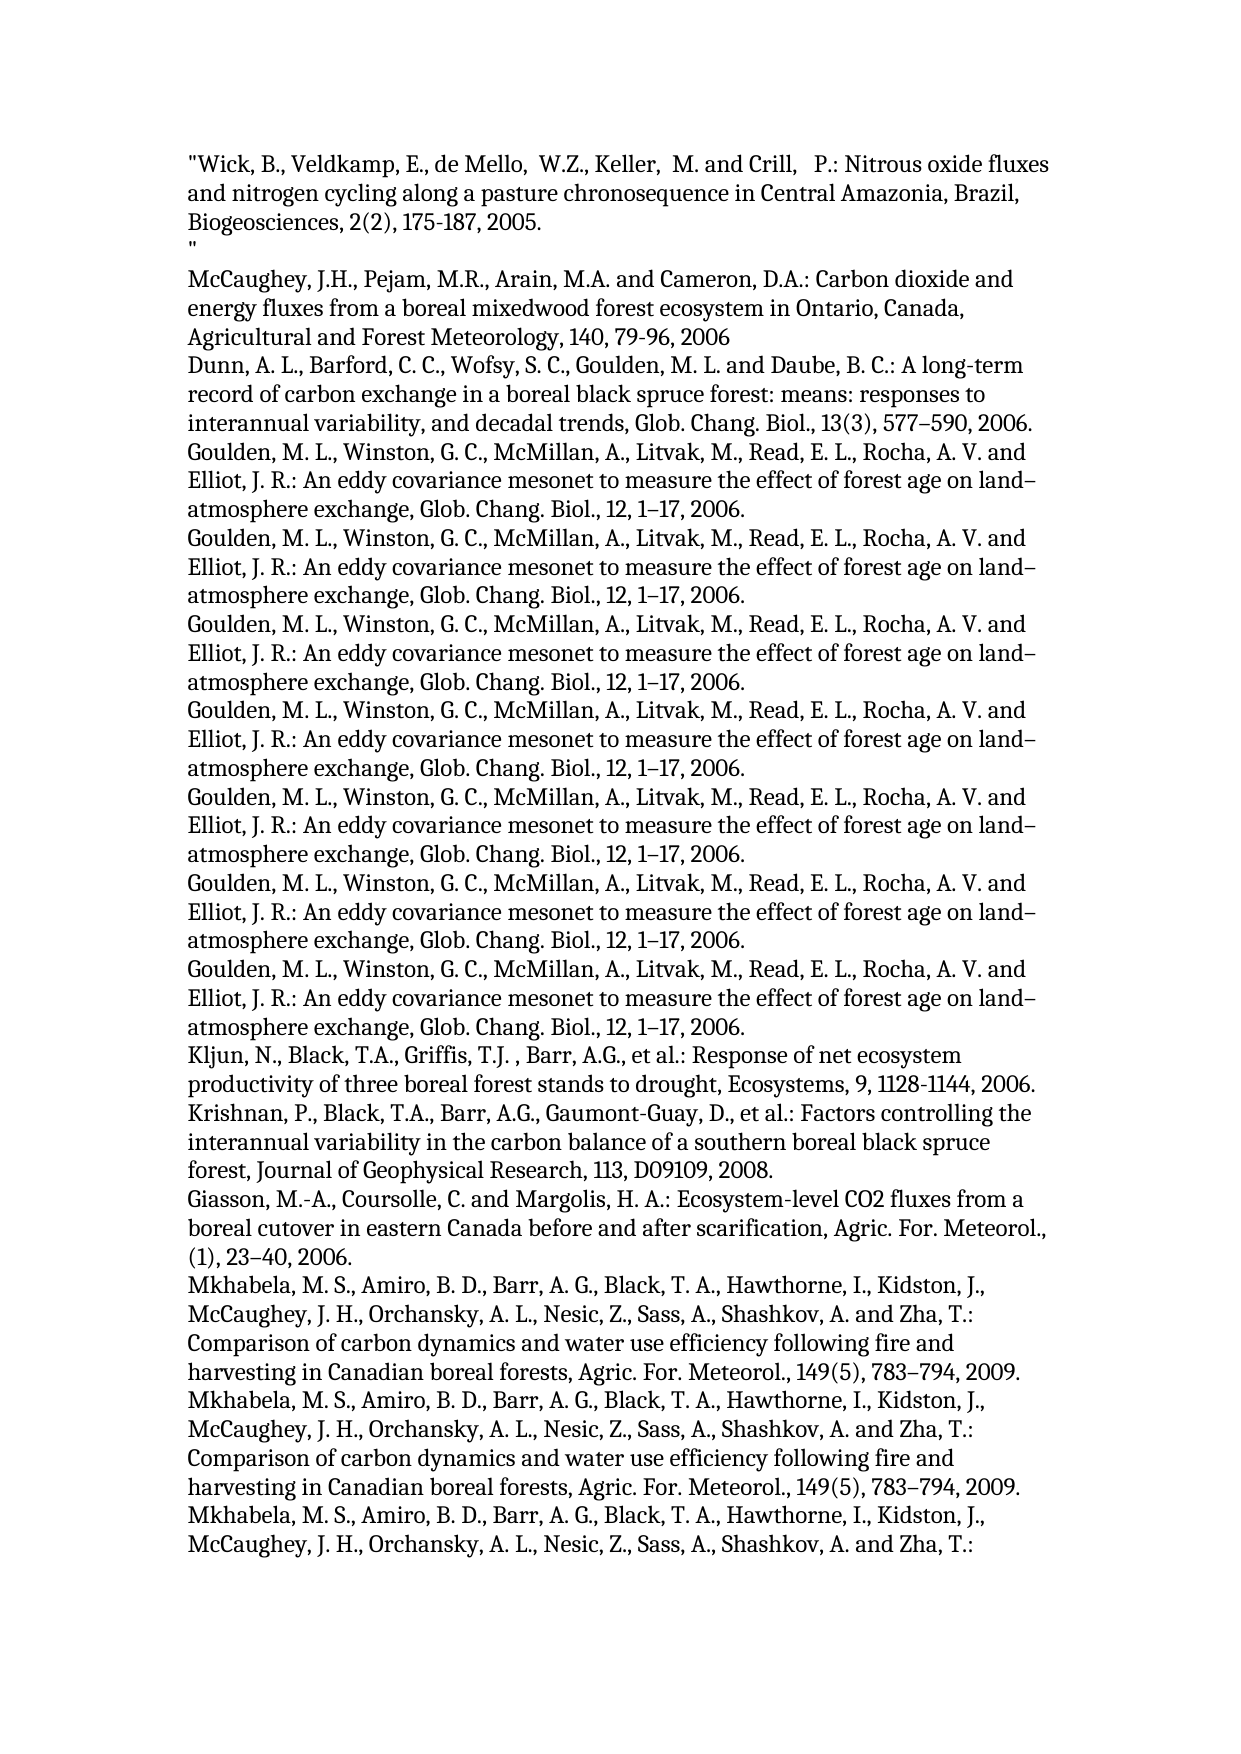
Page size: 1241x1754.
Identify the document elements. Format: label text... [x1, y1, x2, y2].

text Goulden, M. L., Winston, G. C., McMillan, A., Litvak, M., Read, E. L., Rocha, A. V. and Elliot, J. R.: An eddy covariance mesonet to measure the effect of forest age on land–atmosphere exchange, Glob. Chang. Biol., 12, 1–17, 2006. [187, 696, 1053, 782]
text Dunn, A. L., Barford, C. C., Wofsy, S. C., Goulden, M. L. and Daube, B. C.: A long-term record of carbon exchange in a boreal black spruce forest: means: responses to interannual variability, and decadal trends, Glob. Chang. Biol., 13(3), 577–590, 2006. [187, 351, 1053, 437]
text Giasson, M.-A., Coursolle, C. and Margolis, H. A.: Ecosystem-level CO2 fluxes from a boreal cutover in eastern Canada before and after scarification, Agric. For. Meteorol., (1), 23–40, 2006. [187, 1185, 1053, 1271]
text Goulden, M. L., Winston, G. C., McMillan, A., Litvak, M., Read, E. L., Rocha, A. V. and Elliot, J. R.: An eddy covariance mesonet to measure the effect of forest age on land–atmosphere exchange, Glob. Chang. Biol., 12, 1–17, 2006. [187, 955, 1053, 1041]
text " [187, 236, 1053, 265]
text Goulden, M. L., Winston, G. C., McMillan, A., Litvak, M., Read, E. L., Rocha, A. V. and Elliot, J. R.: An eddy covariance mesonet to measure the effect of forest age on land–atmosphere exchange, Glob. Chang. Biol., 12, 1–17, 2006. [187, 437, 1053, 524]
text "Wick, B., Veldkamp, E., de Mello, W.Z., Keller, M. and Crill, P.: Nitrous oxide fluxes and nitrogen cycling along a pasture chronosequence in Central Amazonia, Brazil, Biogeosciences, 2(2), 175-187, 2005. [187, 150, 1053, 236]
text Kljun, N., Black, T.A., Griffis, T.J. , Barr, A.G., et al.: Response of net ecosystem productivity of three boreal forest stands to drought, Ecosystems, 9, 1128-1144, 2006. [187, 1041, 1053, 1099]
text Goulden, M. L., Winston, G. C., McMillan, A., Litvak, M., Read, E. L., Rocha, A. V. and Elliot, J. R.: An eddy covariance mesonet to measure the effect of forest age on land–atmosphere exchange, Glob. Chang. Biol., 12, 1–17, 2006. [187, 524, 1053, 610]
text Goulden, M. L., Winston, G. C., McMillan, A., Litvak, M., Read, E. L., Rocha, A. V. and Elliot, J. R.: An eddy covariance mesonet to measure the effect of forest age on land–atmosphere exchange, Glob. Chang. Biol., 12, 1–17, 2006. [187, 782, 1053, 869]
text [187, 1501, 1053, 1559]
text Goulden, M. L., Winston, G. C., McMillan, A., Litvak, M., Read, E. L., Rocha, A. V. and Elliot, J. R.: An eddy covariance mesonet to measure the effect of forest age on land–atmosphere exchange, Glob. Chang. Biol., 12, 1–17, 2006. [187, 869, 1053, 955]
text McCaughey, J.H., Pejam, M.R., Arain, M.A. and Cameron, D.A.: Carbon dioxide and energy fluxes from a boreal mixedwood forest ecosystem in Ontario, Canada, Agricultural and Forest Meteorology, 140, 79-96, 2006 [187, 265, 1053, 351]
text Goulden, M. L., Winston, G. C., McMillan, A., Litvak, M., Read, E. L., Rocha, A. V. and Elliot, J. R.: An eddy covariance mesonet to measure the effect of forest age on land–atmosphere exchange, Glob. Chang. Biol., 12, 1–17, 2006. [187, 610, 1053, 696]
text Krishnan, P., Black, T.A., Barr, A.G., Gaumont-Guay, D., et al.: Factors controlling the interannual variability in the carbon balance of a southern boreal black spruce forest, Journal of Geophysical Research, 113, D09109, 2008. [187, 1099, 1053, 1185]
